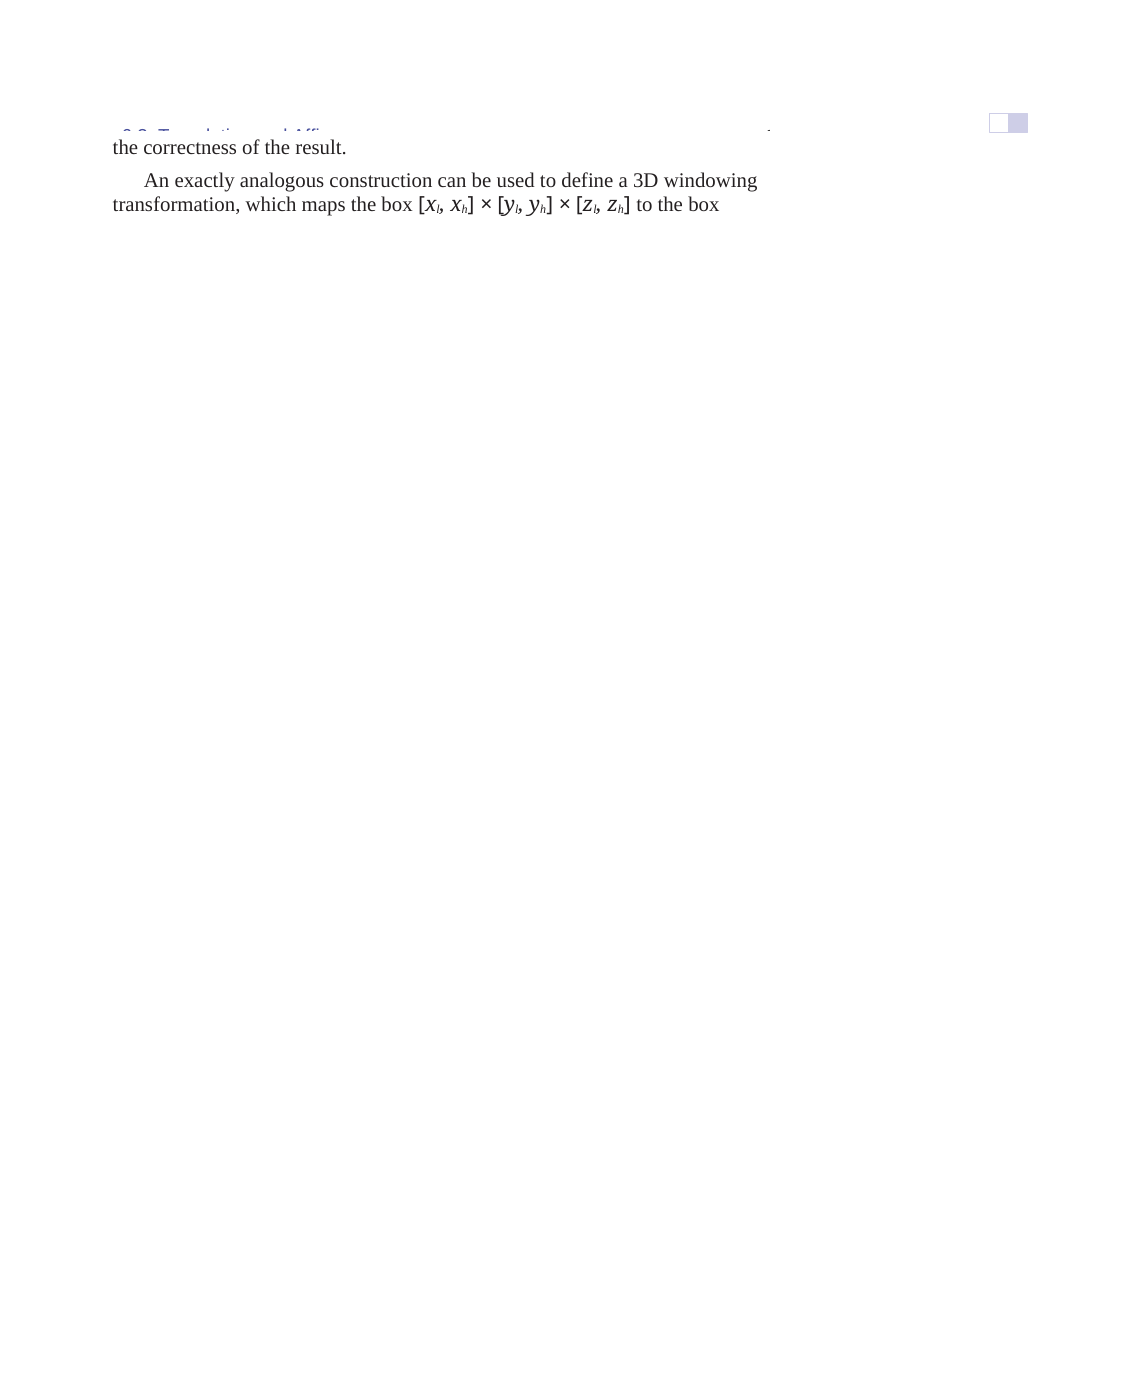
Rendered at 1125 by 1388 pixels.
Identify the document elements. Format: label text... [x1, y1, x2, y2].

text An exactly analogous construction can be used to define a 3D windowing transformation, which maps the box [xl, xh] × [yl, yh] × [zl, zh] to the box [112, 170, 786, 218]
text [112, 135, 786, 159]
